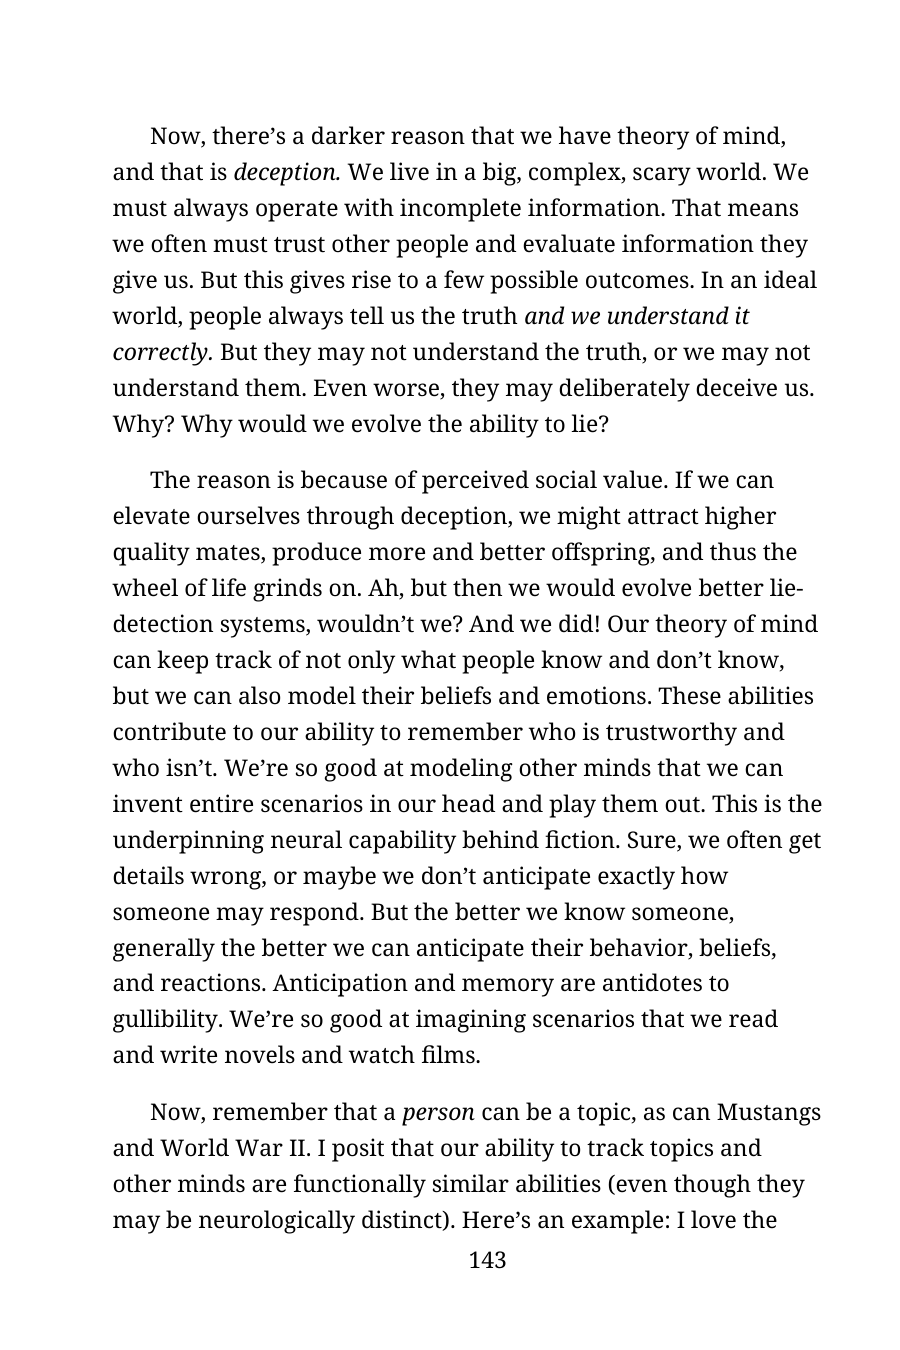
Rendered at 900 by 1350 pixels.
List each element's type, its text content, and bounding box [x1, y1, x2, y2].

text Now, there’s a darker reason that we have theory of mind, and that is deception. We live in a big, complex, scary world. We must always operate with incomplete information. That means we often must trust other people and evaluate information they give us. But this gives rise to a few possible outcomes. In an ideal world, people always tell us the truth and we understand it correctly. But they may not understand the truth, or we may not understand them. Even worse, they may deliberately deceive us. Why? Why would we evolve the ability to lie? [112, 120, 825, 439]
text The reason is because of perceived social value. If we can elevate ourselves through deception, we might attract higher quality mates, produce more and better offspring, and thus the wheel of life grinds on. Ah, but then we would evolve better lie-detection systems, wouldn’t we? And we did! Our theory of mind can keep track of not only what people know and don’t know, but we can also model their beliefs and emotions. These abilities contribute to our ability to remember who is trustworthy and who isn’t. We’re so good at modeling other minds that we can invent entire scenarios in our head and play them out. This is the underpinning neural capability behind fiction. Sure, we often get details wrong, or maybe we don’t anticipate exactly how someone may respond. But the better we know someone, generally the better we can anticipate their behavior, beliefs, and reactions. Anticipation and memory are antidotes to gullibility. We’re so good at imagining scenarios that we read and write novels and watch films. [112, 464, 825, 1071]
